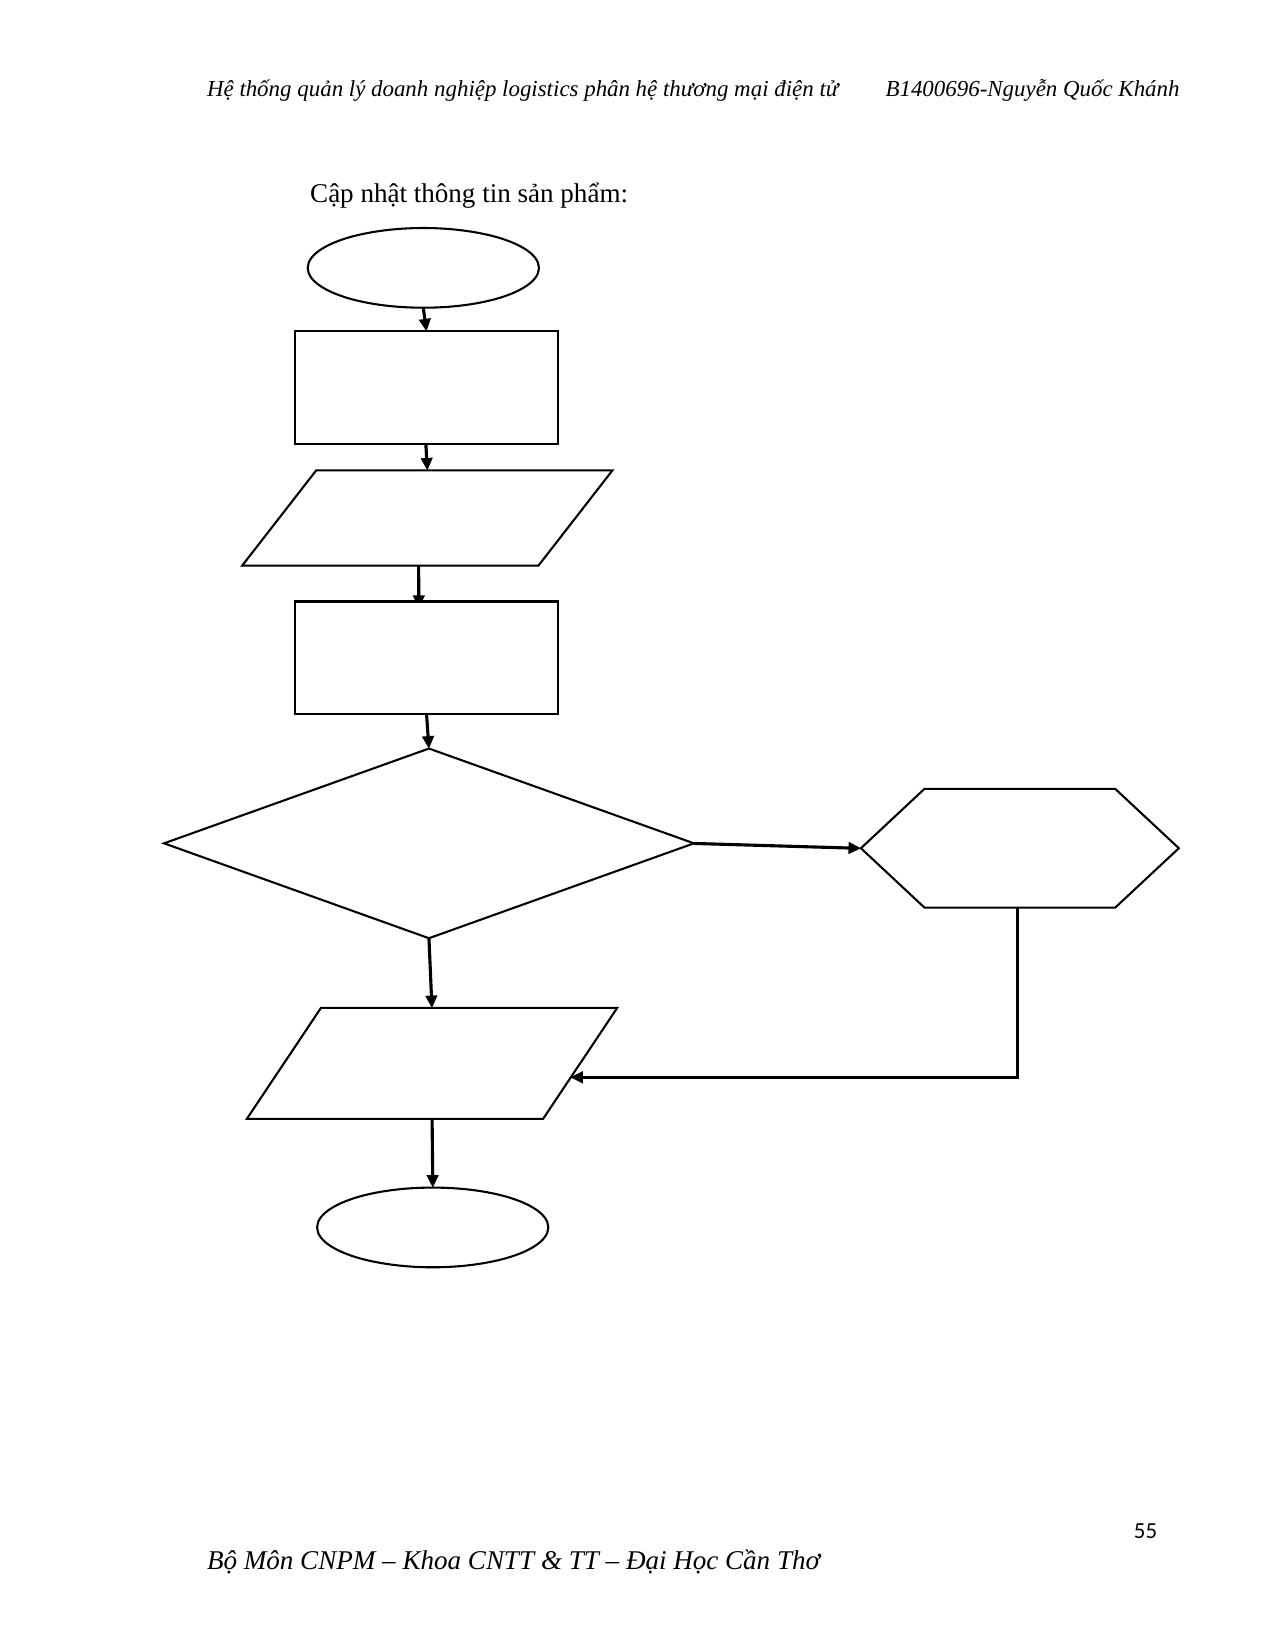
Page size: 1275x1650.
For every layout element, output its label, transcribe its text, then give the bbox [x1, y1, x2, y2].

text Cập nhật thông tin sản phẩm: [310, 177, 1157, 208]
